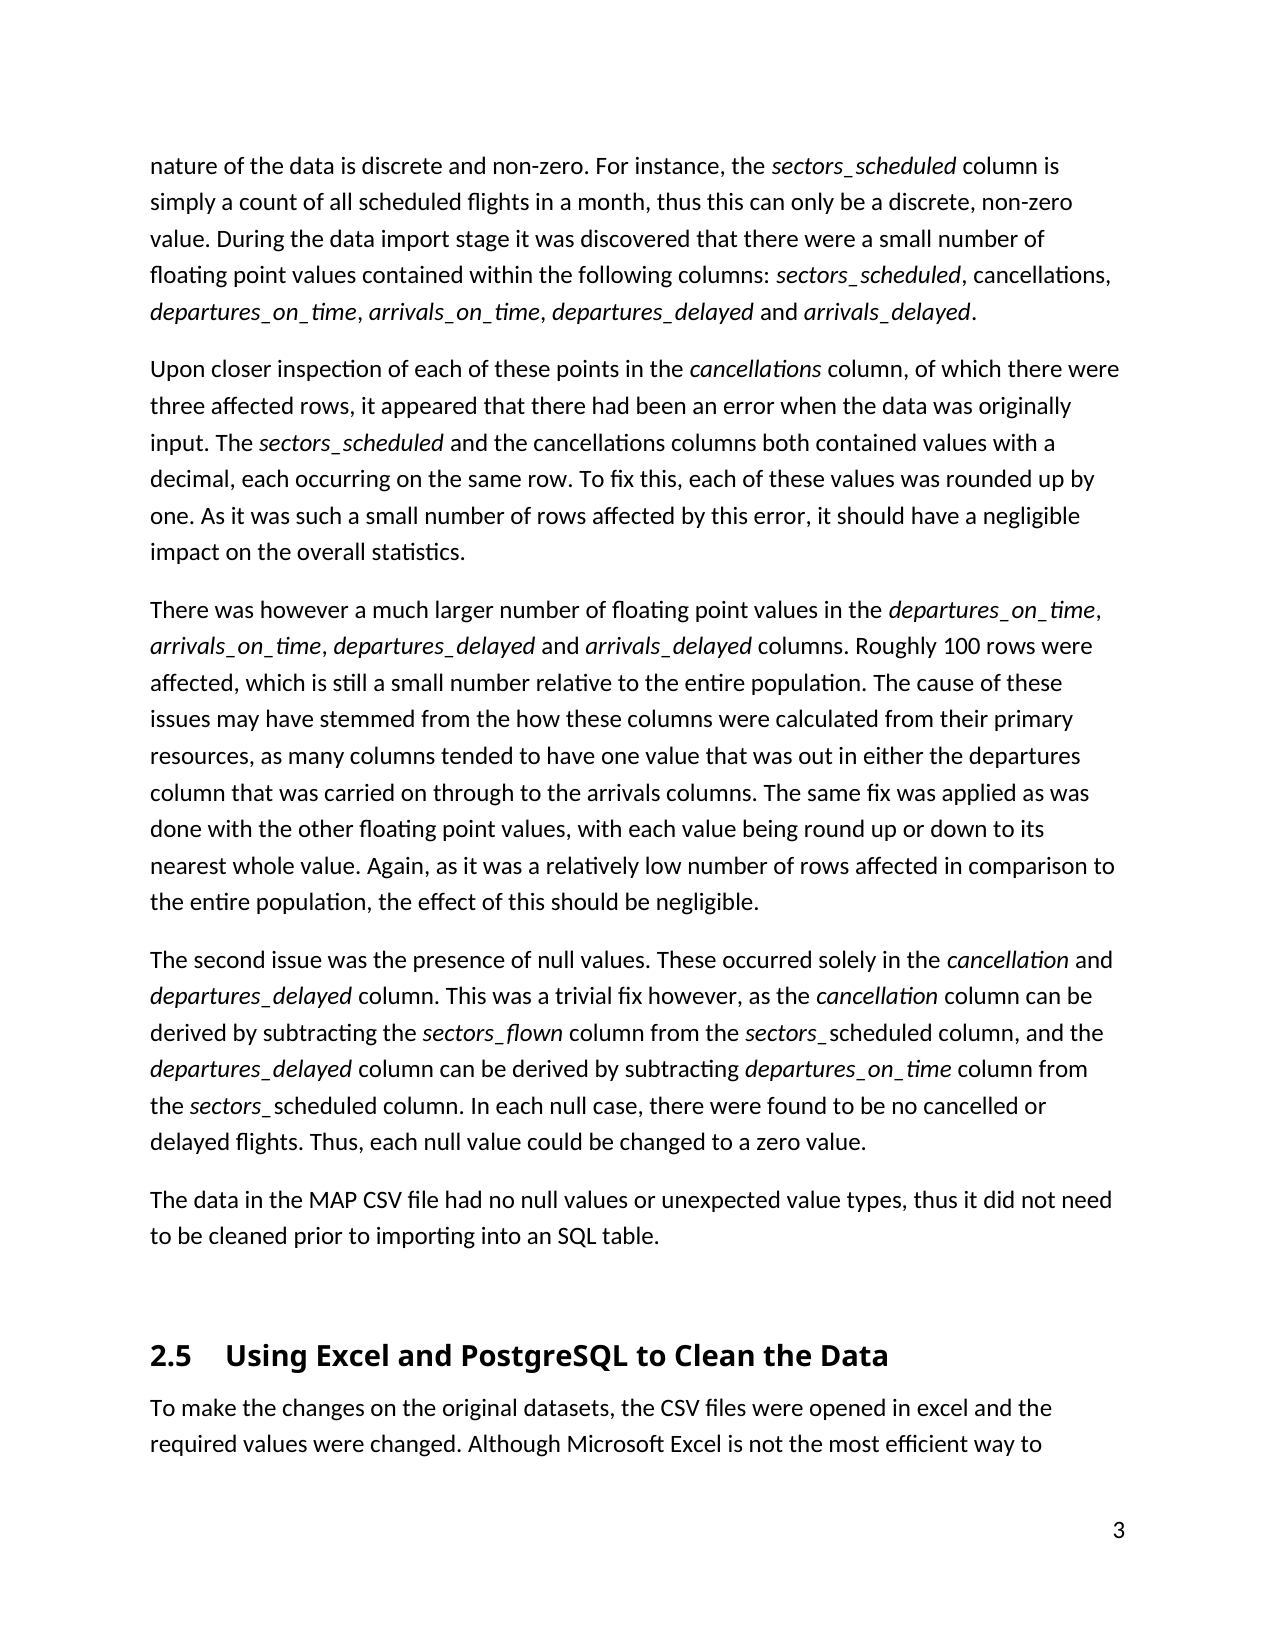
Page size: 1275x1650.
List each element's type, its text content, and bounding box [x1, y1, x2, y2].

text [150, 150, 1125, 327]
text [150, 1392, 1125, 1459]
text There was however a much larger number of floating point values in the departures_on_time, arrivals_on_time, departures_delayed and arrivals_delayed columns. Roughly 100 rows were affected, which is still a small number relative to the entire population. The cause of these issues may have stemmed from the how these columns were calculated from their primary resources, as many columns tended to have one value that was out in either the departures column that was carried on through to the arrivals columns. The same fix was applied as was done with the other floating point values, with each value being round up or down to its nearest whole value. Again, as it was a relatively low number of rows affected in comparison to the entire population, the effect of this should be negligible. [150, 594, 1125, 917]
text Upon closer inspection of each of these points in the cancellations column, of which there were three affected rows, it appeared that there had been an error when the data was originally input. The sectors_scheduled and the cancellations columns both contained values with a decimal, each occurring on the same row. To fix this, each of these values was rounded up by one. As it was such a small number of rows affected by this error, it should have a negligible impact on the overall statistics. [150, 354, 1125, 567]
subtitle Using Excel and PostgreSQL to Clean the Data [150, 1335, 1125, 1375]
text The data in the MAP CSV file had no null values or unexpected value types, thus it did not need to be cleaned prior to importing into an SQL table. [150, 1184, 1125, 1251]
text The second issue was the presence of null values. These occurred solely in the cancellation and departures_delayed column. This was a trivial fix however, as the cancellation column can be derived by subtracting the sectors_flown column from the sectors_scheduled column, and the departures_delayed column can be derived by subtracting departures_on_time column from the sectors_scheduled column. In each null case, there were found to be no cancelled or delayed flights. Thus, each null value could be changed to a zero value. [150, 944, 1125, 1157]
